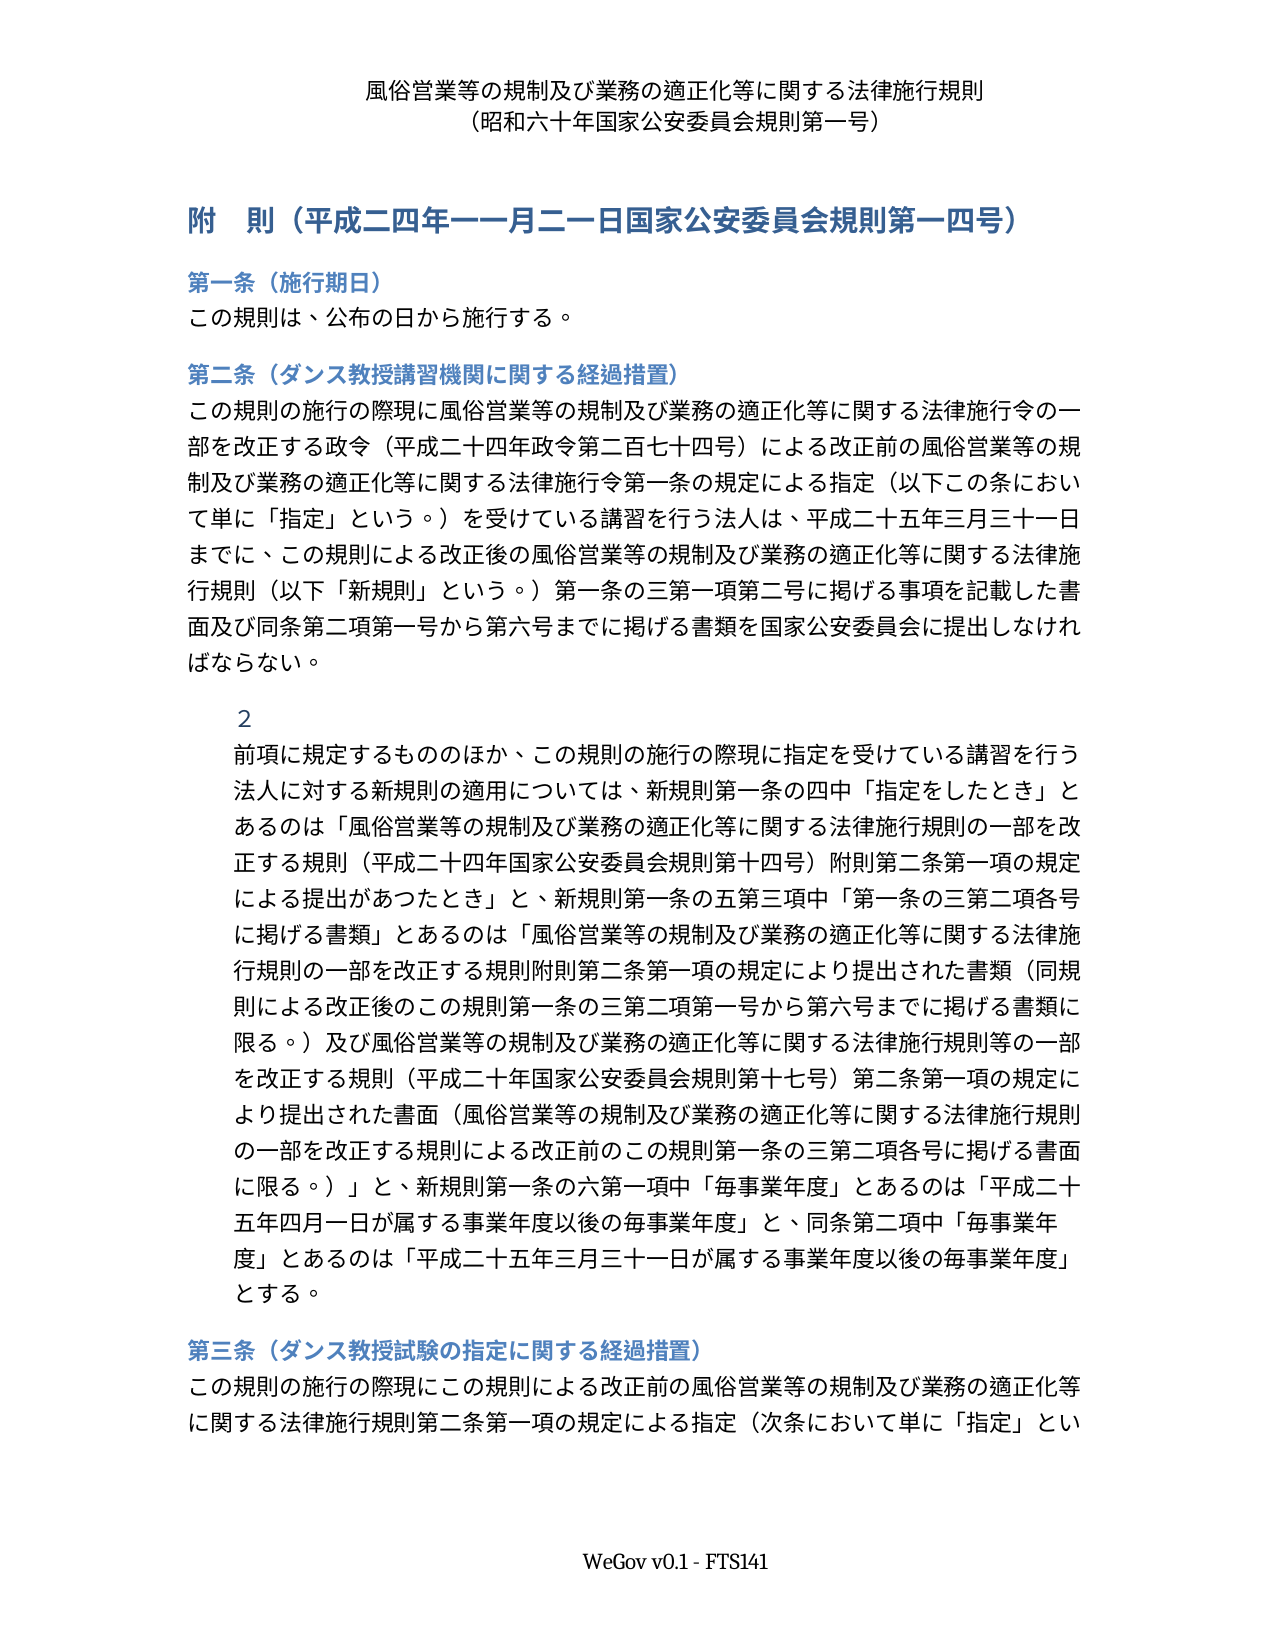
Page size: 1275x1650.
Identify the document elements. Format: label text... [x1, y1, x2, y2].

subtitle 附 則（平成二四年一一月二一日国家公安委員会規則第一四号） [187, 200, 1087, 240]
text 前項に規定するもののほか、この規則の施行の際現に指定を受けている講習を行う法人に対する新規則の適用については、新規則第一条の四中「指定をしたとき」とあるのは「風俗営業等の規制及び業務の適正化等に関する法律施行規則の一部を改正する規則（平成二十四年国家公安委員会規則第十四号）附則第二条第一項の規定による提出があつたとき」と、新規則第一条の五第三項中「第一条の三第二項各号に掲げる書類」とあるのは「風俗営業等の規制及び業務の適正化等に関する法律施行規則の一部を改正する規則附則第二条第一項の規定により提出された書類（同規則による改正後のこの規則第一条の三第二項第一号から第六号までに掲げる書類に限る。）及び風俗営業等の規制及び業務の適正化等に関する法律施行規則等の一部を改正する規則（平成二十年国家公安委員会規則第十七号）第二条第一項の規定により提出された書面（風俗営業等の規制及び業務の適正化等に関する法律施行規則の一部を改正する規則による改正前のこの規則第一条の三第二項各号に掲げる書面に限る。）」と、新規則第一条の六第一項中「毎事業年度」とあるのは「平成二十五年四月一日が属する事業年度以後の毎事業年度」と、同条第二項中「毎事業年度」とあるのは「平成二十五年三月三十一日が属する事業年度以後の毎事業年度」とする。 [233, 739, 1087, 1310]
subtitle 第一条（施行期日） [187, 266, 1087, 298]
text この規則は、公布の日から施行する。 [187, 302, 1087, 334]
subtitle 第二条（ダンス教授講習機関に関する経過措置） [187, 359, 1087, 390]
subtitle 第三条（ダンス教授試験の指定に関する経過措置） [187, 1335, 1087, 1366]
text この規則の施行の際現にこの規則による改正前の風俗営業等の規制及び業務の適正化等に関する法律施行規則第二条第一項の規定による指定（次条において単に「指定」という。）を受けているダンス教授試験は、この規則の施行の日に、新規則第二条第一項の規定による指定を受けたものとみなす。 [187, 1371, 1087, 1438]
text この規則の施行の際現に風俗営業等の規制及び業務の適正化等に関する法律施行令の一部を改正する政令（平成二十四年政令第二百七十四号）による改正前の風俗営業等の規制及び業務の適正化等に関する法律施行令第一条の規定による指定（以下この条において単に「指定」という。）を受けている講習を行う法人は、平成二十五年三月三十一日までに、この規則による改正後の風俗営業等の規制及び業務の適正化等に関する法律施行規則（以下「新規則」という。）第一条の三第一項第二号に掲げる事項を記載した書面及び同条第二項第一号から第六号までに掲げる書類を国家公安委員会に提出しなければならない。 [187, 395, 1087, 678]
subtitle ２ [233, 703, 1087, 735]
